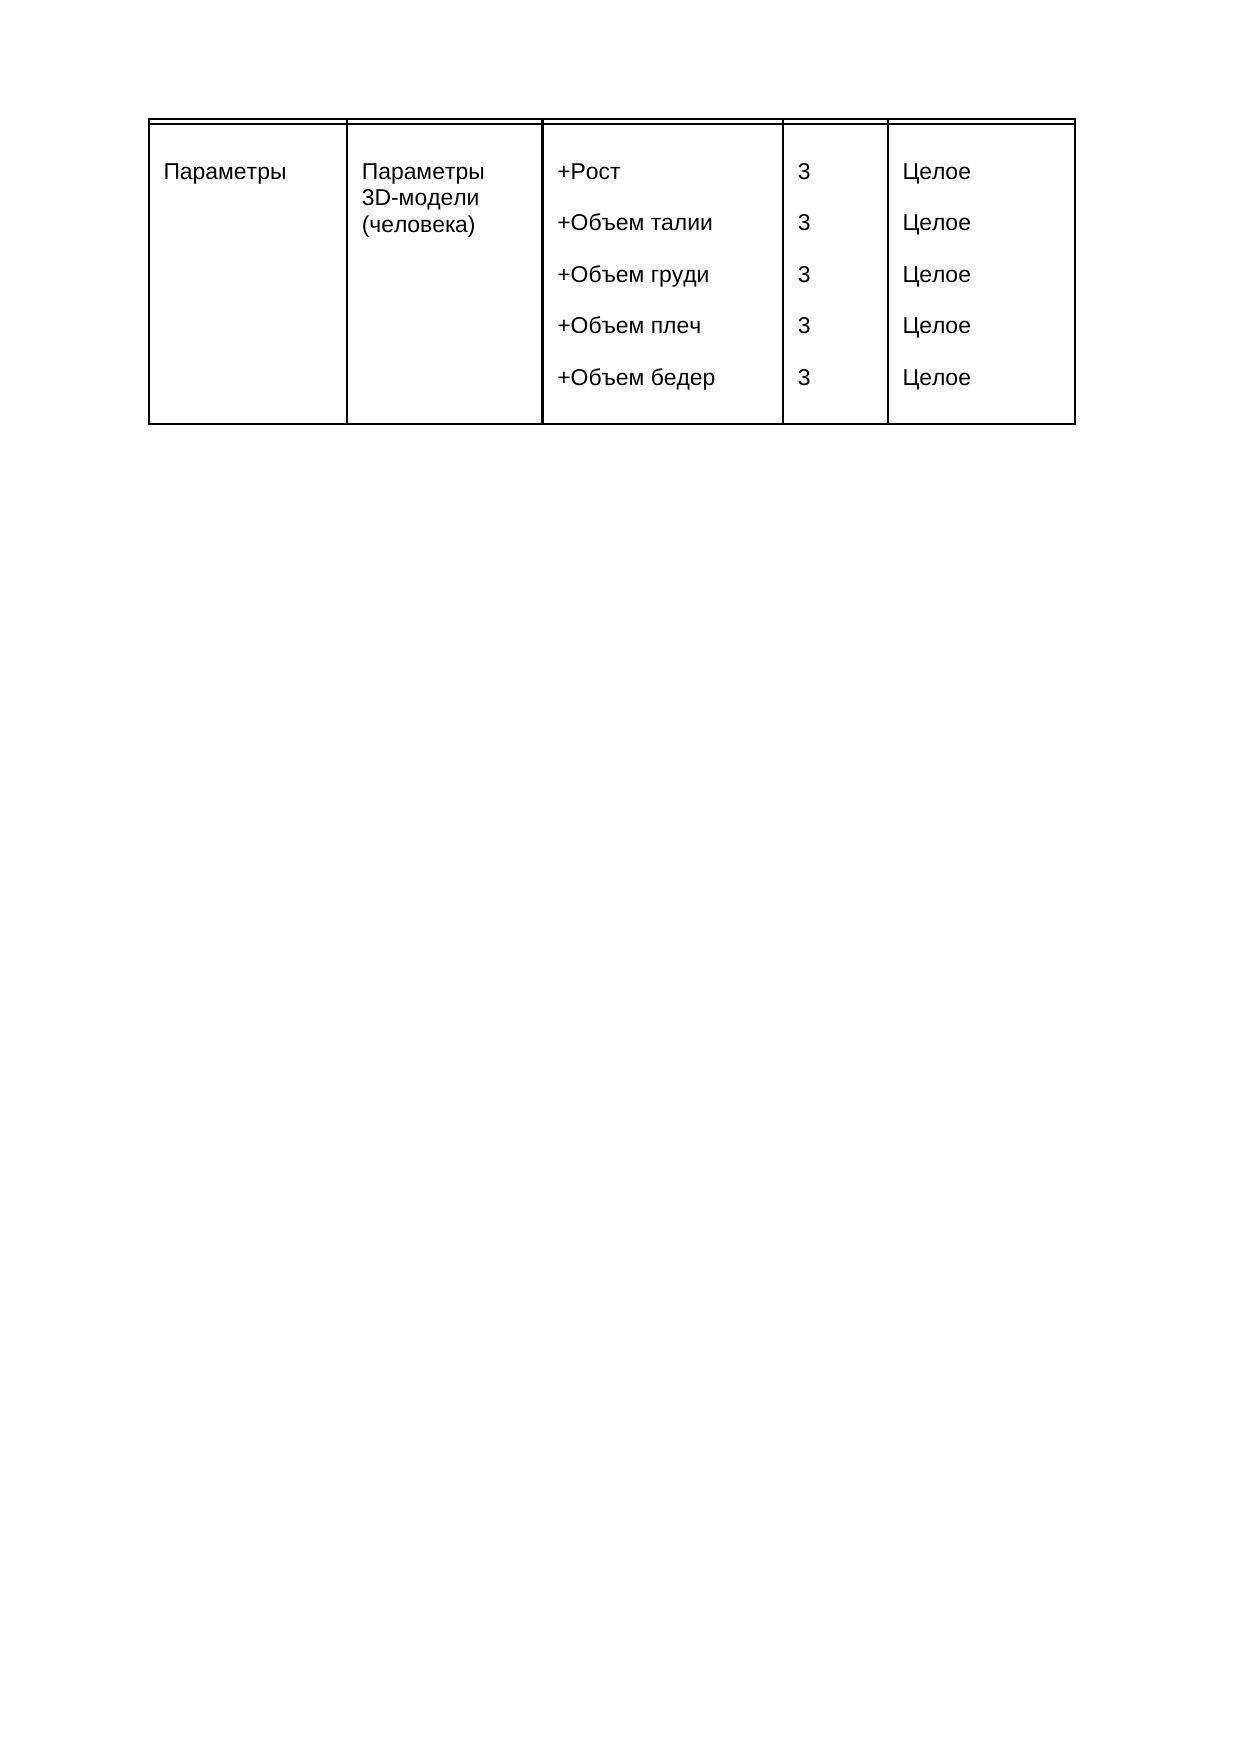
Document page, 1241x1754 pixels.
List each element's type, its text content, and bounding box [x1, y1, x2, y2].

table_cell +Рост +Объем талии +Объем груди +Объем плеч +Объем бедер [544, 125, 782, 423]
table_cell Параметры 3D-модели (человека) [348, 125, 541, 423]
table_cell Целое Целое Целое Целое Целое [889, 125, 1074, 423]
table_cell Параметры [150, 125, 346, 423]
table_cell 3 3 3 3 3 [784, 125, 887, 423]
